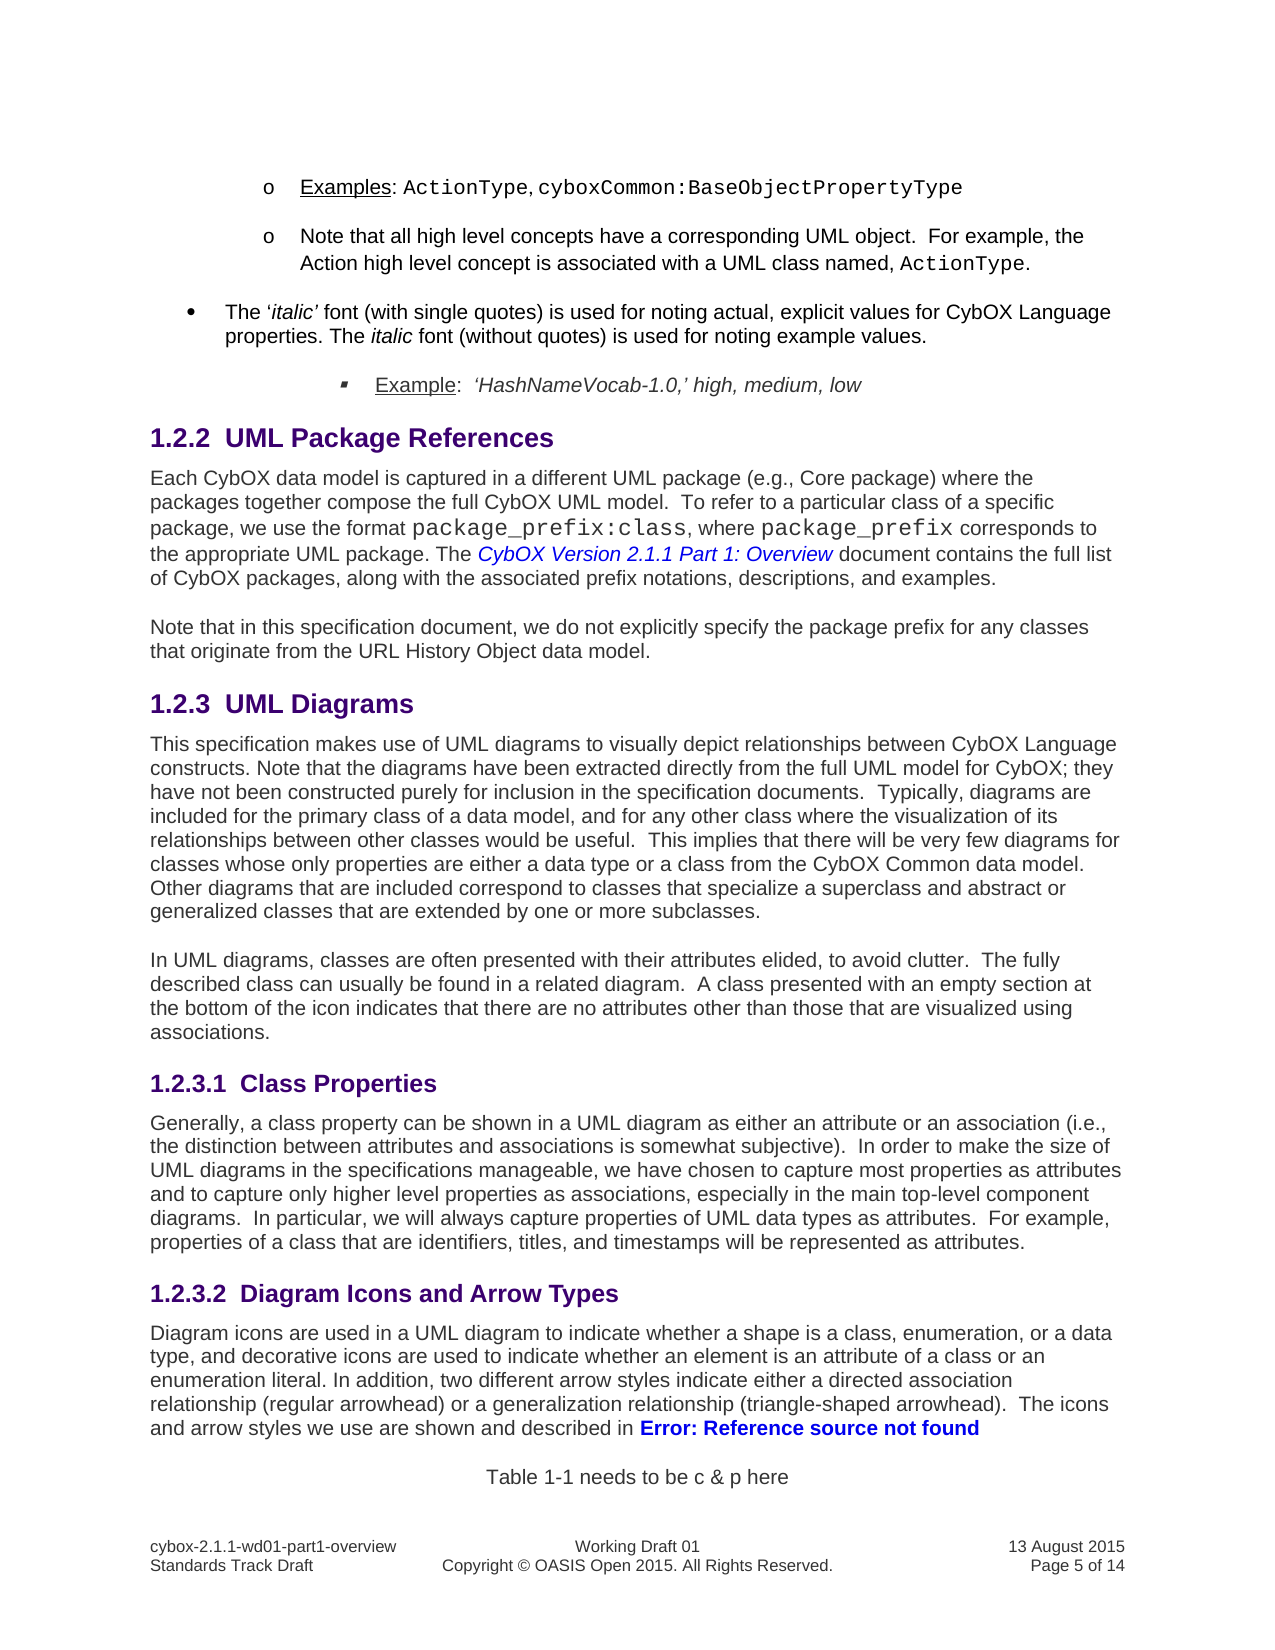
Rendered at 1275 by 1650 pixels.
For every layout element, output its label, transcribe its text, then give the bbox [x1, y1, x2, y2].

subtitle Diagram Icons and Arrow Types [150, 1279, 1125, 1308]
subtitle UML Diagrams [150, 688, 1125, 719]
list Example: ‘HashNameVocab-1.0,’ high, medium, low [337, 373, 1125, 397]
text Generally, a class property can be shown in a UML diagram as either an attribute or an association (i.e., the distinction between attributes and associations is somewhat subjective). In order to make the size of UML diagrams in the specifications manageable, we have chosen to capture most properties as attributes and to capture only higher level properties as associations, especially in the main top-level component diagrams. In particular, we will always capture properties of UML data types as attributes. For example, properties of a class that are identifiers, titles, and timestamps will be represented as attributes. [150, 1110, 1125, 1254]
text Note that in this specification document, we do not explicitly specify the package prefix for any classes that originate from the URL History Object data model. [150, 615, 1125, 663]
text Table 1-1 needs to be c & p here [150, 1465, 1125, 1489]
text Each CybOX data model is captured in a different UML package (e.g., Core package) where the packages together compose the full CybOX UML model. To refer to a particular class of a specific package, we use the format package_prefix:class, where package_prefix corresponds to the appropriate UML package. The CybOX Version 2.1.1 Part 1: Overview document contains the full list of CybOX packages, along with the associated prefix notations, descriptions, and examples. [150, 466, 1125, 590]
text This specification makes use of UML diagrams to visually depict relationships between CybOX Language constructs. Note that the diagrams have been extracted directly from the full UML model for CybOX; they have not been constructed purely for inclusion in the specification documents. Typically, diagrams are included for the primary class of a data model, and for any other class where the visualization of its relationships between other classes would be useful. This implies that there will be very few diagrams for classes whose only properties are either a data type or a class from the CybOX Common data model. Other diagrams that are included correspond to classes that specialize a superclass and abstract or generalized classes that are extended by one or more subclasses. [150, 732, 1125, 923]
subtitle UML Package References [150, 422, 1125, 453]
text In UML diagrams, classes are often presented with their attributes elided, to avoid clutter. The fully described class can usually be found in a related diagram. A class presented with an empty section at the bottom of the icon indicates that there are no attributes other than those that are visualized using associations. [150, 948, 1125, 1044]
list The ‘italic’ font (with single quotes) is used for noting actual, explicit values for CybOX Language properties. The italic font (without quotes) is used for noting example values. [187, 300, 1125, 348]
list Examples: ActionType, cyboxCommon:BaseObjectPropertyType [262, 174, 1125, 200]
list Note that all high level concepts have a corresponding UML object. For example, the Action high level concept is associated with a UML class named, ActionType. [262, 224, 1125, 276]
subtitle Class Properties [150, 1069, 1125, 1098]
